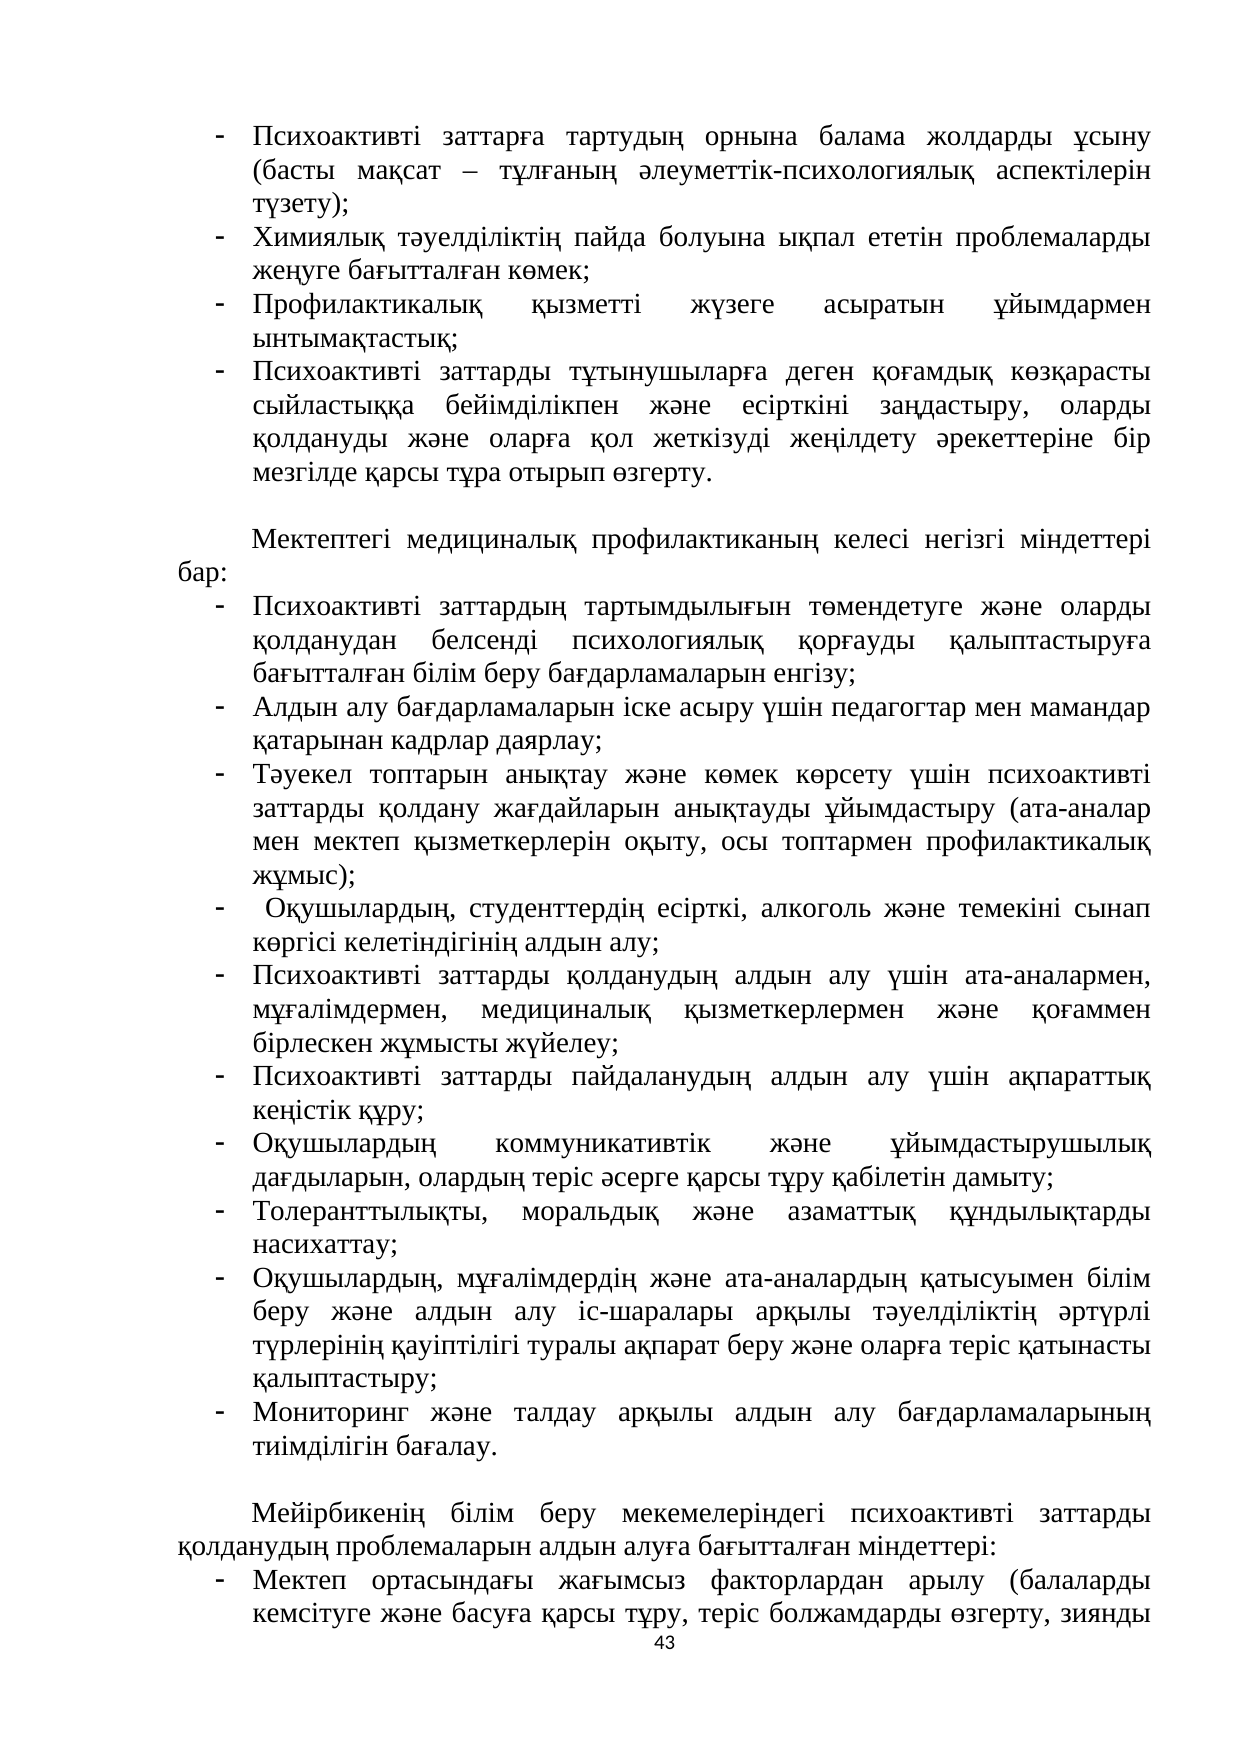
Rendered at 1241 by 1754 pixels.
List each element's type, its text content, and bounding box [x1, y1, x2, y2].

list Химиялық тәуелділіктің пайда болуына ықпал ететін проблемаларды жеңуге бағытталған көмек; [215, 219, 1152, 286]
list Тәуекел топтарын анықтау және көмек көрсету үшін психоактивті заттарды қолдану жағдайларын анықтауды ұйымдастыру (ата-аналар мен мектеп қызметкерлерін оқыту, осы топтармен профилактикалық жұмыс); [215, 756, 1152, 890]
text Мектептегі медициналық профилактиканың келесі негізгі міндеттері бар: [177, 521, 1152, 588]
text Мейірбикенің білім беру мекемелеріндегі психоактивті заттарды қолданудың проблемаларын алдын алуға бағытталған міндеттері: [177, 1495, 1152, 1562]
list Толеранттылықты, моральдық және азаматтық құндылықтарды насихаттау; [215, 1193, 1152, 1260]
list Психоактивті заттардың тартымдылығын төмендетуге және оларды қолданудан белсенді психологиялық қорғауды қалыптастыруға бағытталған білім беру бағдарламаларын енгізу; [215, 588, 1152, 689]
list Оқушылардың, мұғалімдердің және ата-аналардың қатысуымен білім беру және алдын алу іс-шаралары арқылы тәуелділіктің әртүрлі түрлерінің қауіптілігі туралы ақпарат беру және оларға теріс қатынасты қалыптастыру; [215, 1260, 1152, 1394]
list Психоактивті заттарды пайдаланудың алдын алу үшін ақпараттық кеңістік құру; [215, 1058, 1152, 1125]
list Оқушылардың коммуникативтік және ұйымдастырушылық дағдыларын, олардың теріс әсерге қарсы тұру қабілетін дамыту; [215, 1125, 1152, 1193]
list Оқушылардың, студенттердің есірткі, алкоголь және темекіні сынап көргісі келетіндігінің алдын алу; [215, 890, 1152, 957]
list Психоактивті заттарды қолданудың алдын алу үшін ата-аналармен, мұғалімдермен, медициналық қызметкерлермен және қоғаммен бірлескен жұмысты жүйелеу; [215, 957, 1152, 1058]
list Профилактикалық қызметті жүзеге асыратын ұйымдармен ынтымақтастық; [215, 286, 1152, 353]
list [215, 1562, 1152, 1629]
list Мониторинг және талдау арқылы алдын алу бағдарламаларының тиімділігін бағалау. [215, 1394, 1152, 1461]
list Психоактивті заттарға тартудың орнына балама жолдарды ұсыну (басты мақсат – тұлғаның әлеуметтік-психологиялық аспектілерін түзету); [215, 118, 1152, 219]
list Алдын алу бағдарламаларын іске асыру үшін педагогтар мен мамандар қатарынан кадрлар даярлау; [215, 689, 1152, 756]
list Психоактивті заттарды тұтынушыларға деген қоғамдық көзқарасты сыйластыққа бейімділікпен және есірткіні заңдастыру, оларды қолдануды және оларға қол жеткізуді жеңілдету әрекеттеріне бір мезгілде қарсы тұра отырып өзгерту. [215, 353, 1152, 487]
